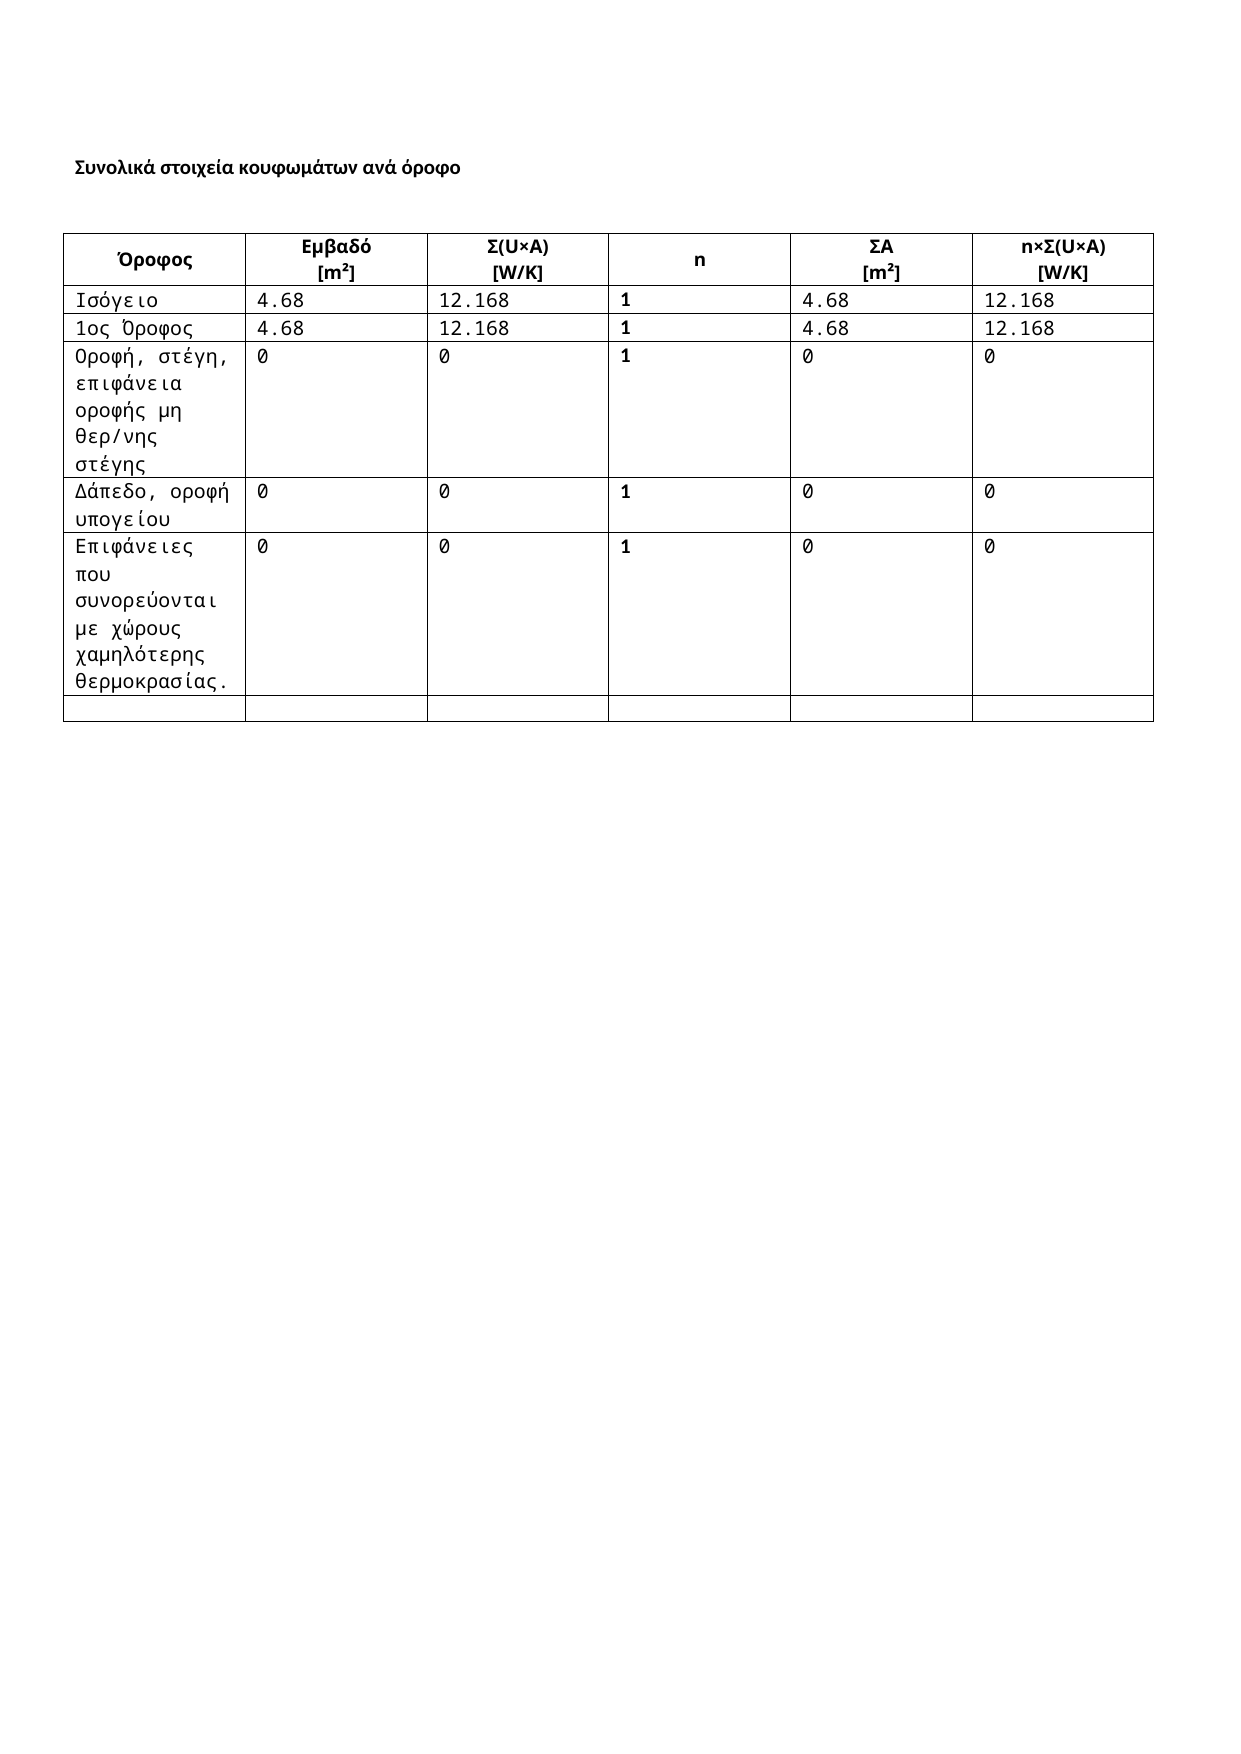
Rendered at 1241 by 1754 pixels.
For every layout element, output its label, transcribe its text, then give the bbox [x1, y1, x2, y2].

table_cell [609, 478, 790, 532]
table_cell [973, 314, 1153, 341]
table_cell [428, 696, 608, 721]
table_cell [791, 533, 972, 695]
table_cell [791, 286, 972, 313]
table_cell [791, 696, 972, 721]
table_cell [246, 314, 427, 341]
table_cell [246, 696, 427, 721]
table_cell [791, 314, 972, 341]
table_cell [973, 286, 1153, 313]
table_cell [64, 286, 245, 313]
text Συνολικά στοιχεία κουφωμάτων ανά όροφο [75, 154, 1165, 179]
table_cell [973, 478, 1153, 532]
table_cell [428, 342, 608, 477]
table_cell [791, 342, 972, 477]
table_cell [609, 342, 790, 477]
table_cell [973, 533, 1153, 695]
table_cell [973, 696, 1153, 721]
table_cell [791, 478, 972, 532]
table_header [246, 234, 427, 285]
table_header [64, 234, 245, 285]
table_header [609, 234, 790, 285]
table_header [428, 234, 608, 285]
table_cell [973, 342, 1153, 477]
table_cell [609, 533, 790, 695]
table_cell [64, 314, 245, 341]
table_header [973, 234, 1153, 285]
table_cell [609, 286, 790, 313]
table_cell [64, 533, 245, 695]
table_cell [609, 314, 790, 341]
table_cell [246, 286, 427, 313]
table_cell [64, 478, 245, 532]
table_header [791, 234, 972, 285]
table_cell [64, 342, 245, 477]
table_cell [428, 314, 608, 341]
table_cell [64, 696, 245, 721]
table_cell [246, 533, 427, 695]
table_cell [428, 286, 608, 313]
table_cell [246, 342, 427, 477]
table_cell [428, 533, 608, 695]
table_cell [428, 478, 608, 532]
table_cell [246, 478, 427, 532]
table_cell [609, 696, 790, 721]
